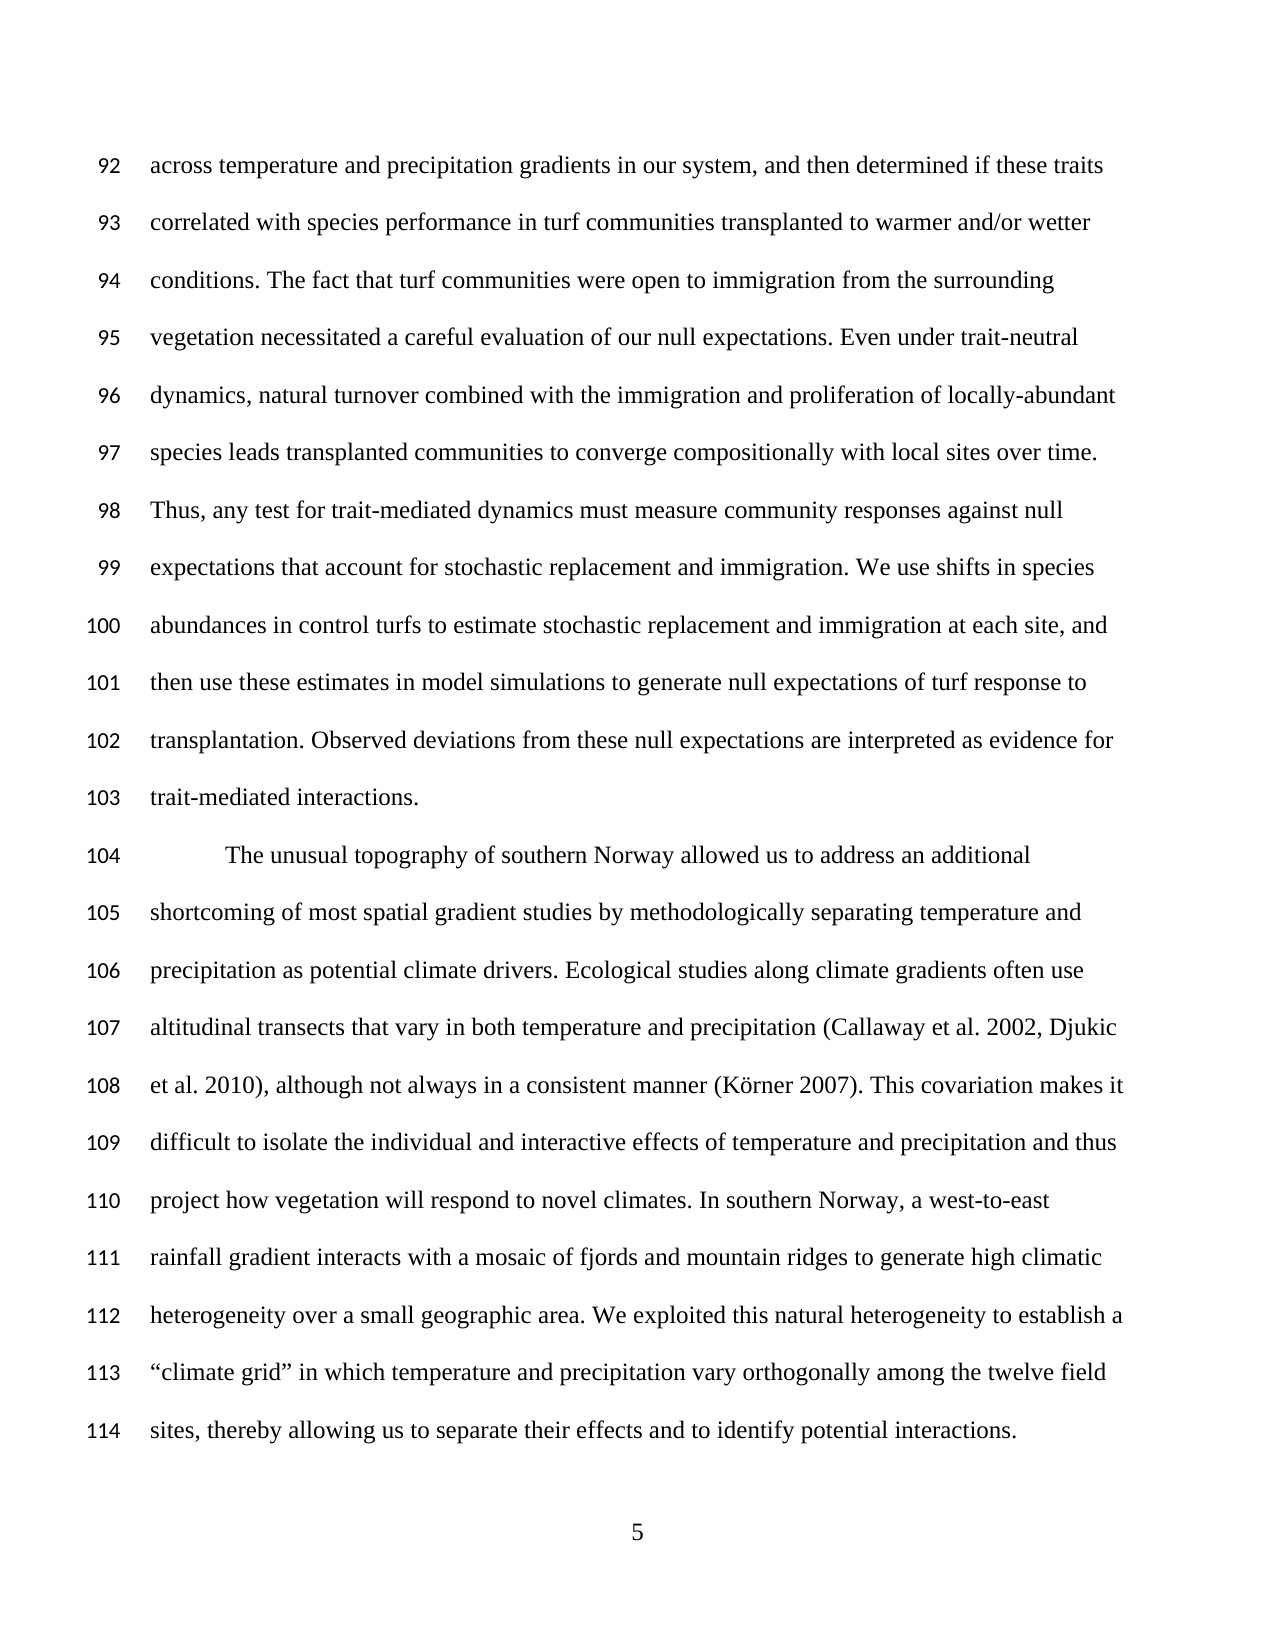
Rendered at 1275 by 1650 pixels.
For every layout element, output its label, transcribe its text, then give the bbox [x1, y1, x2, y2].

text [150, 150, 1125, 811]
text The unusual topography of southern Norway allowed us to address an additional shortcoming of most spatial gradient studies by methodologically separating temperature and precipitation as potential climate drivers. Ecological studies along climate gradients often use altitudinal transects that vary in both temperature and precipitation (Callaway et al. 2002, Djukic et al. 2010), although not always in a consistent manner (Körner 2007). This covariation makes it difficult to isolate the individual and interactive effects of temperature and precipitation and thus project how vegetation will respond to novel climates. In southern Norway, a west-to-east rainfall gradient interacts with a mosaic of fjords and mountain ridges to generate high climatic heterogeneity over a small geographic area. We exploited this natural heterogeneity to establish a “climate grid” in which temperature and precipitation vary orthogonally among the twelve field sites, thereby allowing us to separate their effects and to identify potential interactions. [150, 840, 1125, 1444]
